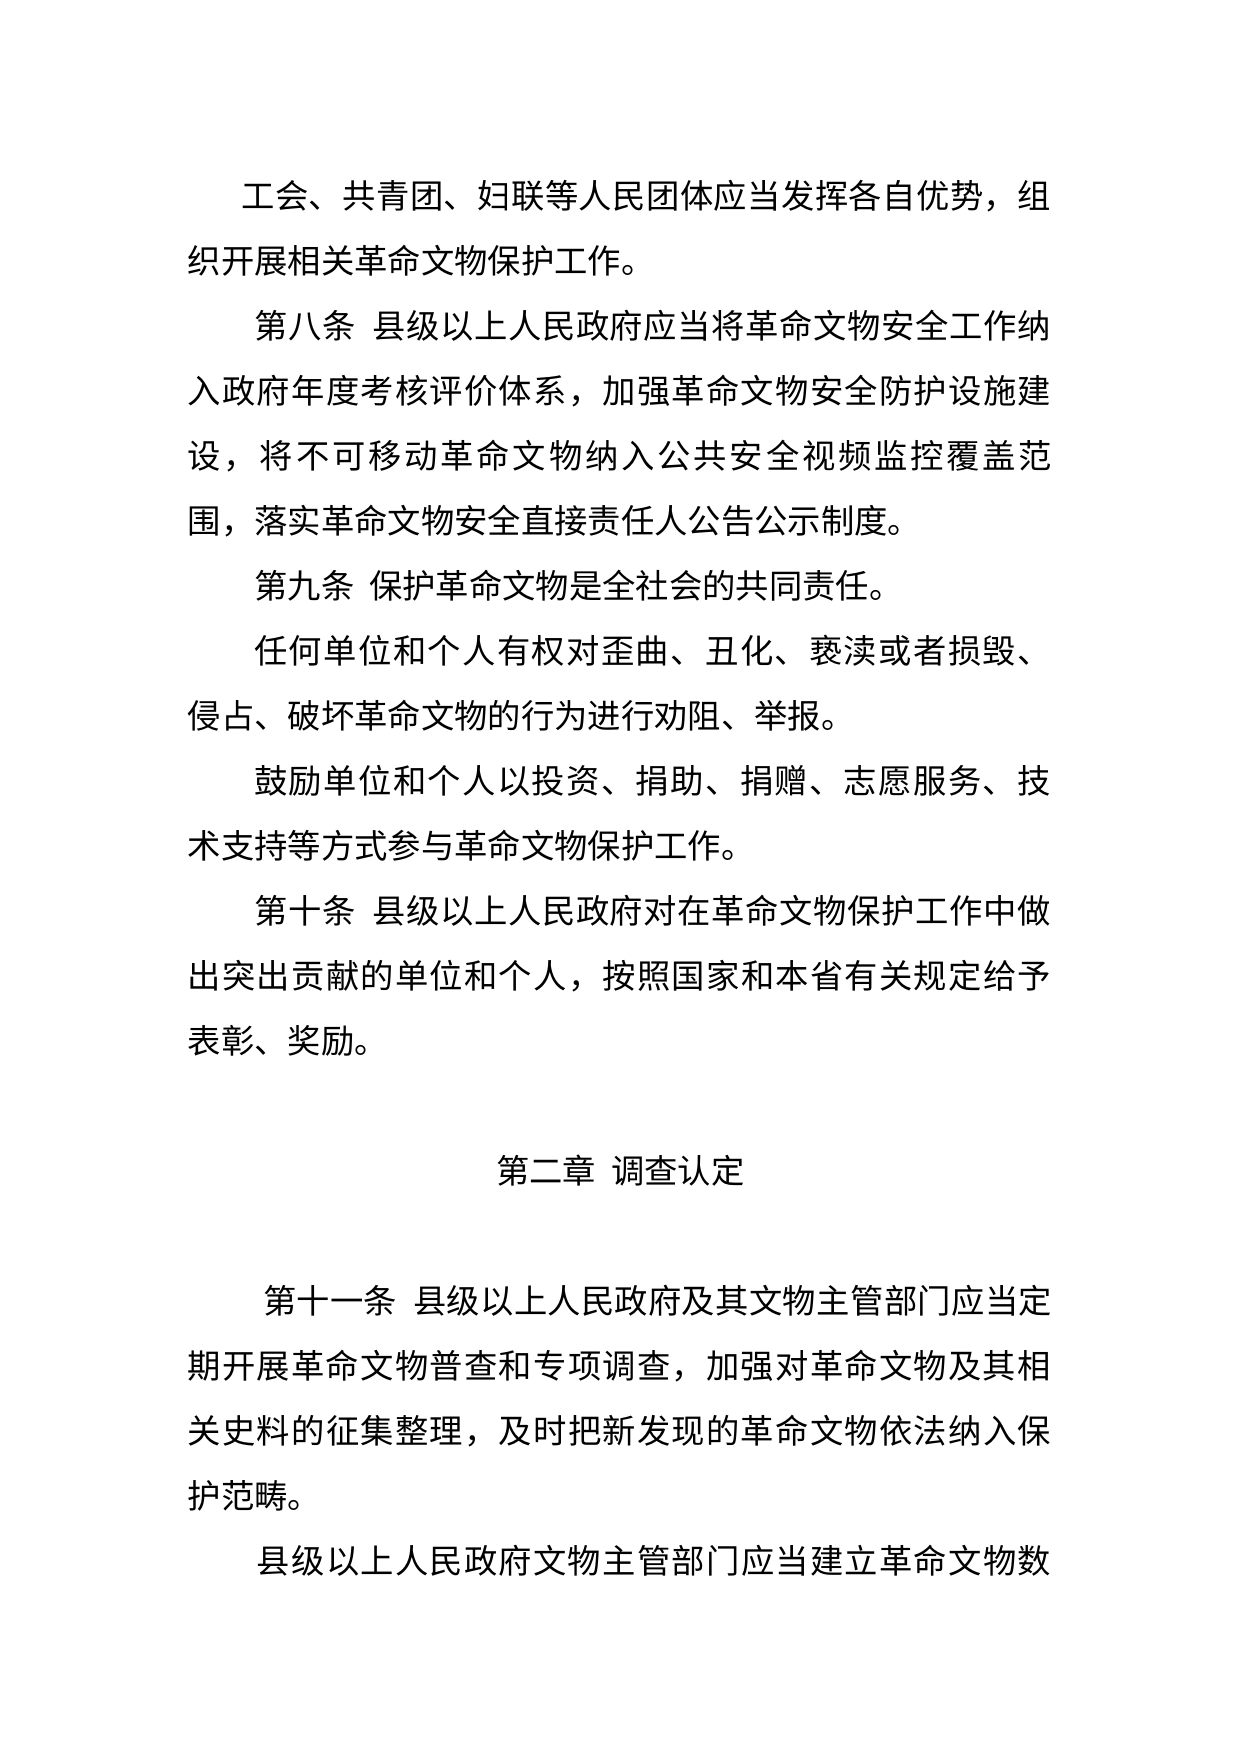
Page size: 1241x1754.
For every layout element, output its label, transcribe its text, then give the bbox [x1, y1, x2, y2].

text 第十条 县级以上人民政府对在革命文物保护工作中做出突出贡献的单位和个人，按照国家和本省有关规定给予表彰、奖励。 [187, 877, 1053, 1072]
text 第二章 调查认定 [187, 1137, 1053, 1202]
text 第十一条 县级以上人民政府及其文物主管部门应当定期开展革命文物普查和专项调查，加强对革命文物及其相关史料的征集整理，及时把新发现的革命文物依法纳入保护范畴。 [187, 1267, 1053, 1527]
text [187, 1527, 1053, 1592]
text 鼓励单位和个人以投资、捐助、捐赠、志愿服务、技术支持等方式参与革命文物保护工作。 [187, 747, 1053, 877]
text 第九条 保护革命文物是全社会的共同责任。 [187, 552, 1053, 617]
text 任何单位和个人有权对歪曲、丑化、亵渎或者损毁、侵占、破坏革命文物的行为进行劝阻、举报。 [187, 617, 1053, 747]
text 第八条 县级以上人民政府应当将革命文物安全工作纳入政府年度考核评价体系，加强革命文物安全防护设施建设，将不可移动革命文物纳入公共安全视频监控覆盖范围，落实革命文物安全直接责任人公告公示制度。 [187, 292, 1053, 552]
text 工会、共青团、妇联等人民团体应当发挥各自优势，组织开展相关革命文物保护工作。 [187, 162, 1053, 292]
